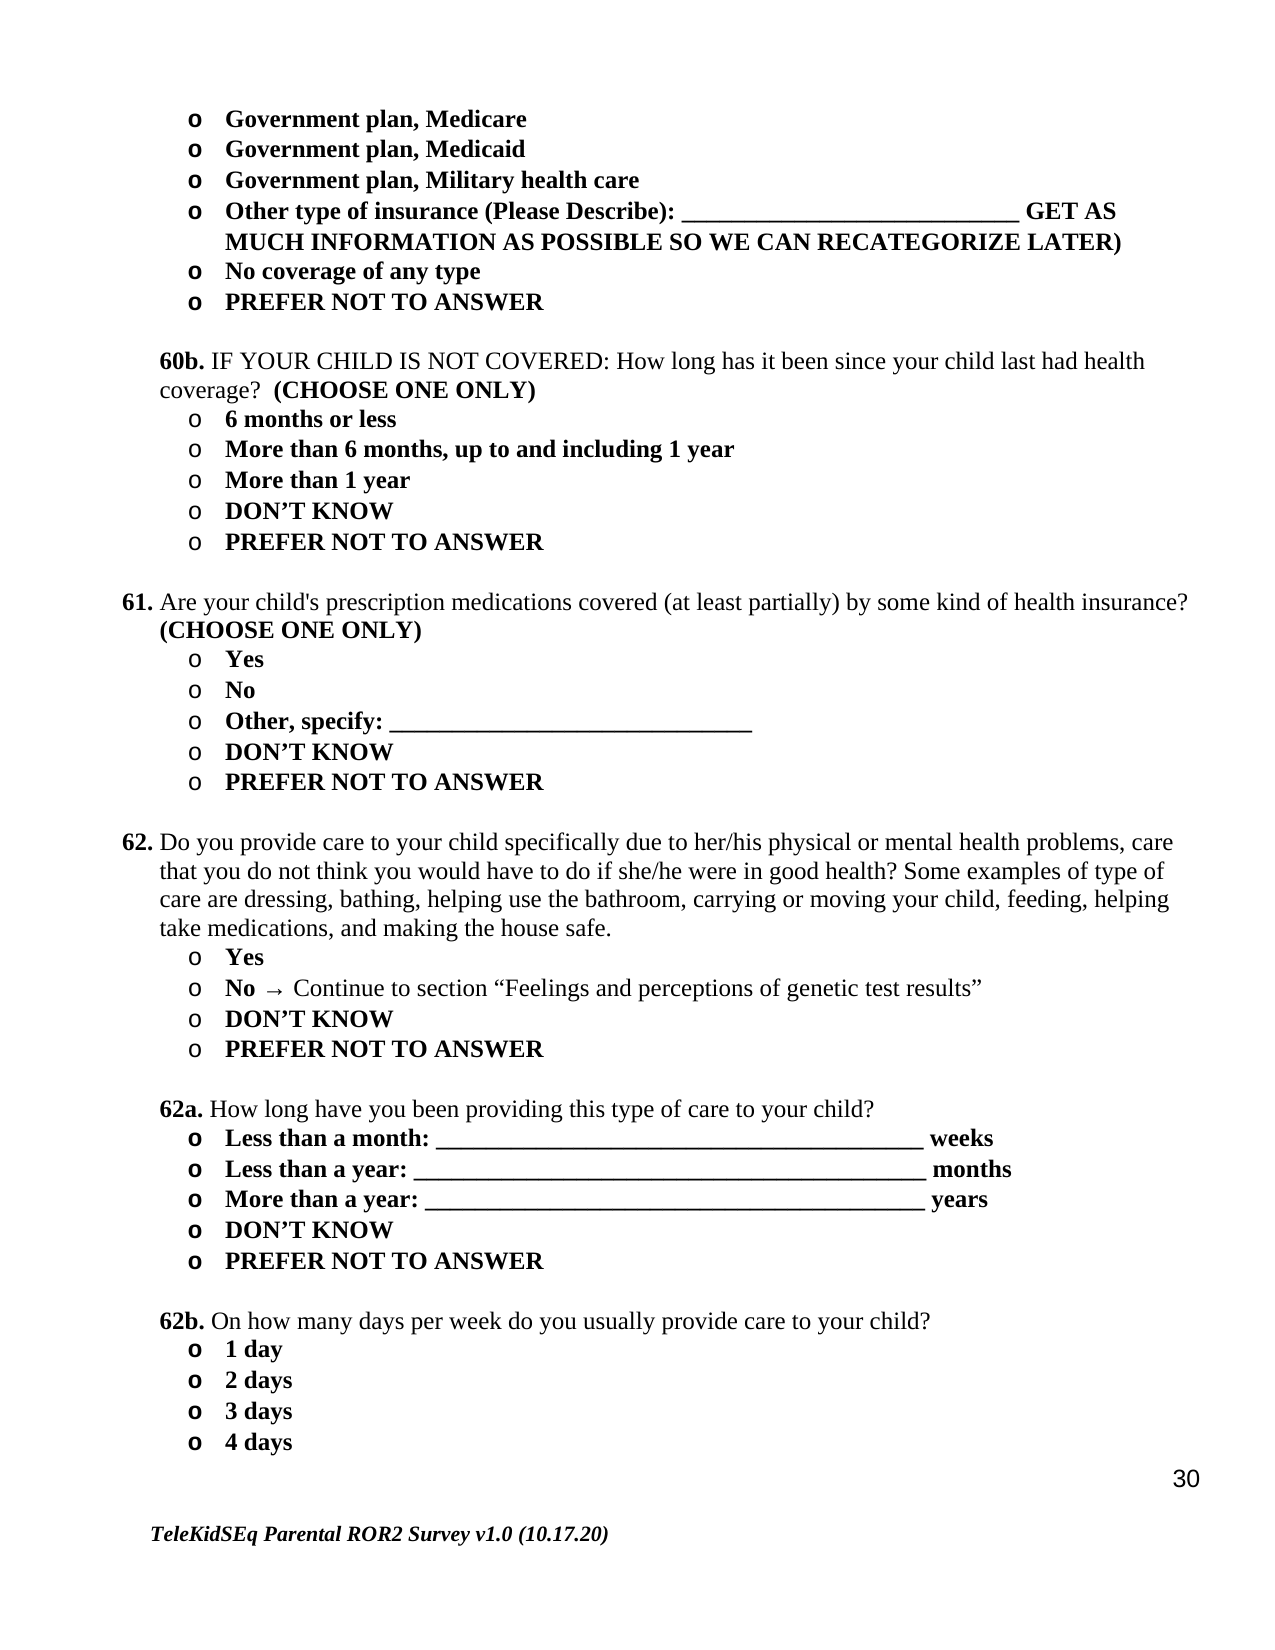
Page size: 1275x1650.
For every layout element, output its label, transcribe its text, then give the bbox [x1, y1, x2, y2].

list Government plan, Military health care [187, 165, 1200, 196]
list DON’T KNOW [187, 1215, 1200, 1246]
list PREFER NOT TO ANSWER [187, 287, 1200, 317]
list Other, specify: _____________________________ [187, 706, 1200, 737]
list More than 6 months, up to and including 1 year [187, 434, 1200, 465]
list DON’T KNOW [187, 737, 1200, 767]
list No [187, 675, 1200, 706]
text 62a. How long have you been providing this type of care to your child? [159, 1094, 1200, 1123]
list No coverage of any type [187, 256, 1200, 287]
list PREFER NOT TO ANSWER [187, 1034, 1200, 1065]
text 60b. IF YOUR CHILD IS NOT COVERED: How long has it been since your child last had health coverage? (CHOOSE ONE ONLY) [159, 346, 1200, 404]
list Yes [187, 942, 1200, 973]
list More than a year: ________________________________________ years [187, 1184, 1200, 1215]
list 4 days [187, 1427, 1200, 1458]
list Government plan, Medicaid [187, 134, 1200, 165]
list PREFER NOT TO ANSWER [187, 527, 1200, 558]
list Yes [187, 644, 1200, 675]
list No → Continue to section “Feelings and perceptions of genetic test results” [187, 973, 1200, 1004]
list More than 1 year [187, 465, 1200, 496]
list 6 months or less [187, 404, 1200, 434]
text 62b. On how many days per week do you usually provide care to your child? [159, 1306, 1200, 1334]
list Are your child's prescription medications covered (at least partially) by some kind of health insurance? (CHOOSE ONE ONLY) [122, 587, 1200, 644]
list Government plan, Medicare [187, 104, 1200, 134]
list 3 days [187, 1396, 1200, 1427]
list Less than a month: _______________________________________ weeks [187, 1123, 1200, 1154]
list Other type of insurance (Please Describe): ___________________________ GET AS MUCH INFORMATION AS POSSIBLE SO WE CAN RECATEGORIZE LATER) [187, 196, 1200, 256]
list DON’T KNOW [187, 1004, 1200, 1034]
list PREFER NOT TO ANSWER [187, 1246, 1200, 1277]
list DON’T KNOW [187, 496, 1200, 527]
list 2 days [187, 1365, 1200, 1396]
list Do you provide care to your child specifically due to her/his physical or mental health problems, care that you do not think you would have to do if she/he were in good health? Some examples of type of care are dressing, bathing, helping use the bathroom, carrying or moving your child, feeding, helping take medications, and making the house safe. [122, 827, 1200, 942]
list 1 day [187, 1334, 1200, 1365]
list PREFER NOT TO ANSWER [187, 767, 1200, 798]
list Less than a year: _________________________________________ months [187, 1154, 1200, 1184]
